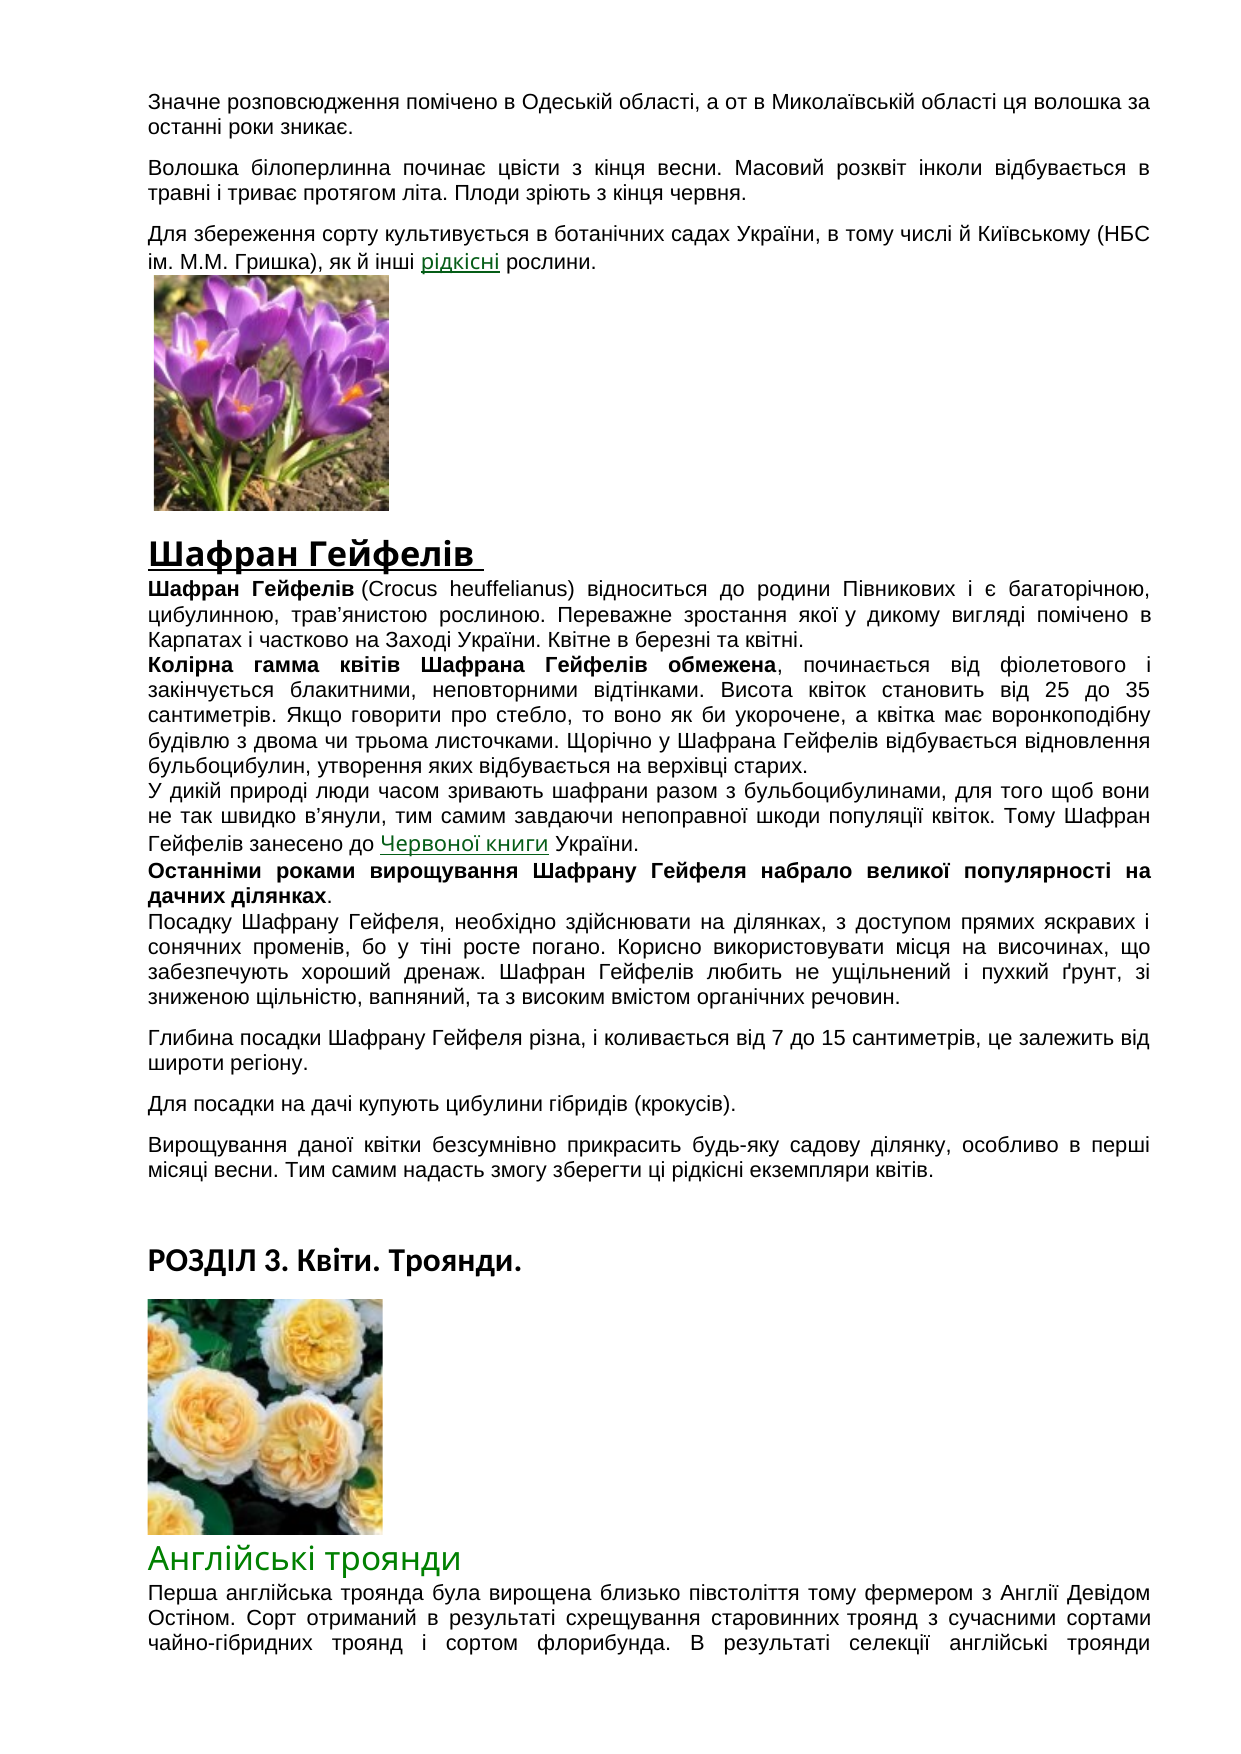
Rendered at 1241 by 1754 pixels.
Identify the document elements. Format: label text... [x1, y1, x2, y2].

picture [153, 275, 389, 511]
text Для збереження сорту культивується в ботанічних садах України, в тому числі й Київському (НБС ім. М.М. Гришка), як й інші рідкісні рослини. [148, 221, 1152, 276]
text Вирощування даної квітки безсумнівно прикрасить будь-яку садову ділянку, особливо в перші місяці весни. Тим самим надасть змогу зберегти ці рідкісні екземпляри квітів. [148, 1132, 1152, 1182]
text Шафран Гейфелів (Crocus heuffelianus) відноситься до родини Півникових і є багаторічною, цибулинною, трав’янистою рослиною. Переважне зростання якої у дикому вигляді помічено в Карпатах і частково на Заході України. Квітне в березні та квітні. [148, 576, 1152, 652]
text РОЗДІЛ 3. Квіти. Троянди. [148, 1239, 1152, 1279]
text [148, 1580, 1152, 1655]
text Останніми роками вирощування Шафрану Гейфеля набрало великої популярності на дачних ділянках. [148, 858, 1152, 909]
text Глибина посадки Шафрану Гейфеля різна, і коливається від 7 до 15 сантиметрів, це залежить від широти регіону. [148, 1025, 1152, 1076]
text Шафран Гейфелів [148, 529, 1152, 576]
picture [147, 1299, 383, 1535]
text Для посадки на дачі купують цибулини гібридів (крокусів). [148, 1091, 1152, 1116]
text У дикій природі люди часом зривають шафрани разом з бульбоцибулинами, для того щоб вони не так швидко в’янули, тим самим завдаючи непоправної шкоди популяції квіток. Тому Шафран Гейфелів занесено до Червоної книги України. [148, 778, 1152, 858]
subtitle Англійські троянди [148, 1534, 1152, 1580]
text Посадку Шафрану Гейфеля, необхідно здійснювати на ділянках, з доступом прямих яскравих і сонячних променів, бо у тіні росте погано. Корисно використовувати місця на височинах, що забезпечують хороший дренаж. Шафран Гейфелів любить не ущільнений і пухкий ґрунт, зі зниженою щільністю, вапняний, та з високим вмістом органічних речовин. [148, 909, 1152, 1009]
text Волошка білоперлинна починає цвісти з кінця весни. Масовий розквіт інколи відбувається в травні і триває протягом літа. Плоди зріють з кінця червня. [148, 154, 1152, 205]
text Колірна гамма квітів Шафрана Гейфелів обмежена, починається від фіолетового і закінчується блакитними, неповторними відтінками. Висота квіток становить від 25 до 35 сантиметрів. Якщо говорити про стебло, то воно як би укорочене, а квітка має воронкоподібну будівлю з двома чи трьома листочками. Щорічно у Шафрана Гейфелів відбувається відновлення бульбоцибулин, утворення яких відбувається на верхівці старих. [148, 652, 1152, 778]
text Значне розповсюдження помічено в Одеській області, а от в Миколаївській області ця волошка за останні роки зникає. [148, 88, 1152, 139]
